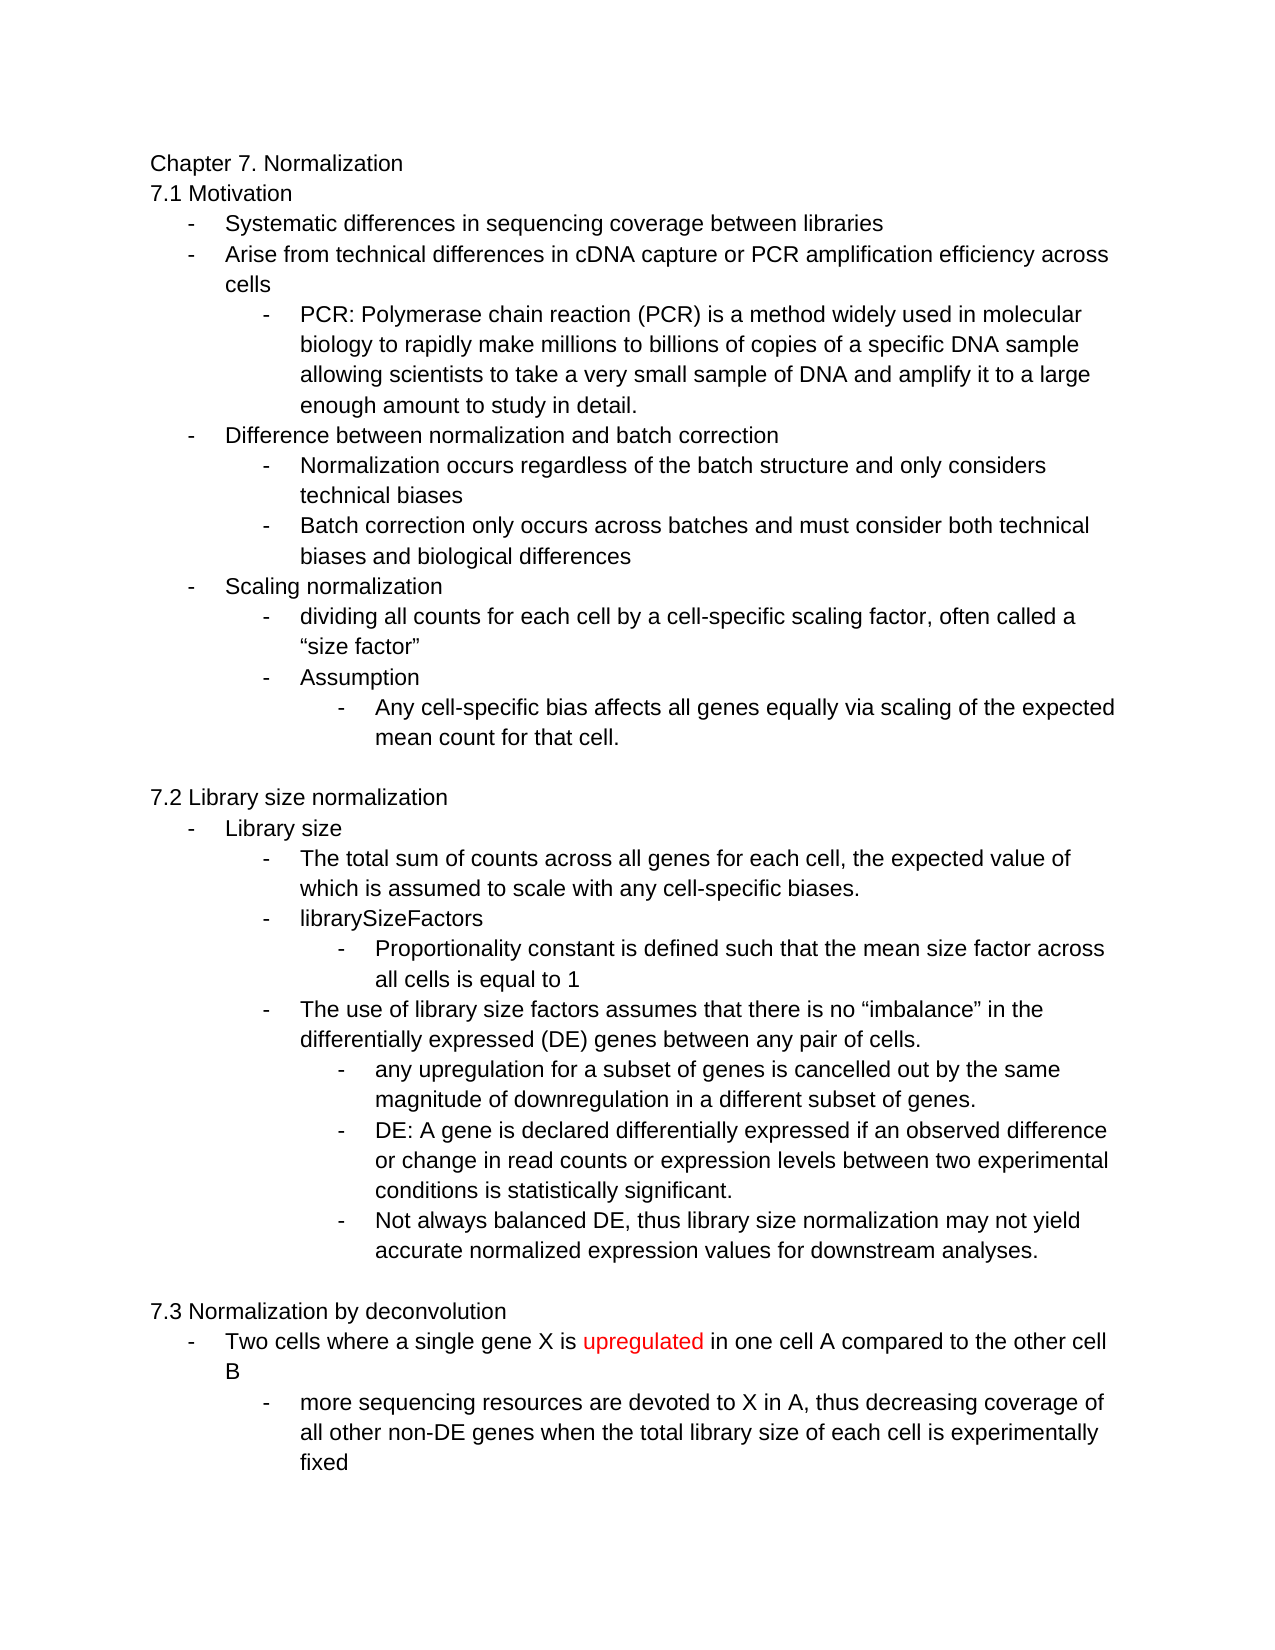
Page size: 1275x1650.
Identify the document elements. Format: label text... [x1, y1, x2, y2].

list Library size [187, 814, 1125, 841]
list Two cells where a single gene X is upregulated in one cell A compared to the other cell B [187, 1328, 1125, 1385]
list Arise from technical differences in cDNA capture or PCR amplification efficiency across cells [187, 241, 1125, 297]
list Normalization occurs regardless of the batch structure and only considers technical biases [262, 452, 1125, 509]
list any upregulation for a subset of genes is cancelled out by the same magnitude of downregulation in a different subset of genes. [337, 1056, 1125, 1113]
list more sequencing resources are devoted to X in A, thus decreasing coverage of all other non-DE genes when the total library size of each cell is experimentally fixed [262, 1388, 1125, 1475]
list dividing all counts for each cell by a cell-specific scaling factor, often called a “size factor” [262, 603, 1125, 660]
list Assumption [262, 663, 1125, 690]
list The use of library size factors assumes that there is no “imbalance” in the differentially expressed (DE) genes between any pair of cells. [262, 996, 1125, 1052]
list Scaling normalization [187, 573, 1125, 599]
list librarySizeFactors [262, 905, 1125, 932]
list Batch correction only occurs across batches and must consider both technical biases and biological differences [262, 512, 1125, 569]
list Not always balanced DE, thus library size normalization may not yield accurate normalized expression values for downstream analyses. [337, 1207, 1125, 1264]
text Chapter 7. Normalization [150, 150, 1125, 176]
list PCR: Polymerase chain reaction (PCR) is a method widely used in molecular biology to rapidly make millions to billions of copies of a specific DNA sample allowing scientists to take a very small sample of DNA and amplify it to a large enough amount to study in detail. [262, 301, 1125, 418]
list DE: A gene is declared differentially expressed if an observed difference or change in read counts or expression levels between two experimental conditions is statistically significant. [337, 1117, 1125, 1203]
list Proportionality constant is defined such that the mean size factor across all cells is equal to 1 [337, 935, 1125, 992]
list Any cell-specific bias affects all genes equally via scaling of the expected mean count for that cell. [337, 694, 1125, 750]
text 7.3 Normalization by deconvolution [150, 1298, 1125, 1324]
text 7.1 Motivation [150, 180, 1125, 207]
text 7.2 Library size normalization [150, 784, 1125, 811]
list The total sum of counts across all genes for each cell, the expected value of which is assumed to scale with any cell-specific biases. [262, 845, 1125, 901]
list Difference between normalization and batch correction [187, 422, 1125, 448]
list Systematic differences in sequencing coverage between libraries [187, 210, 1125, 237]
